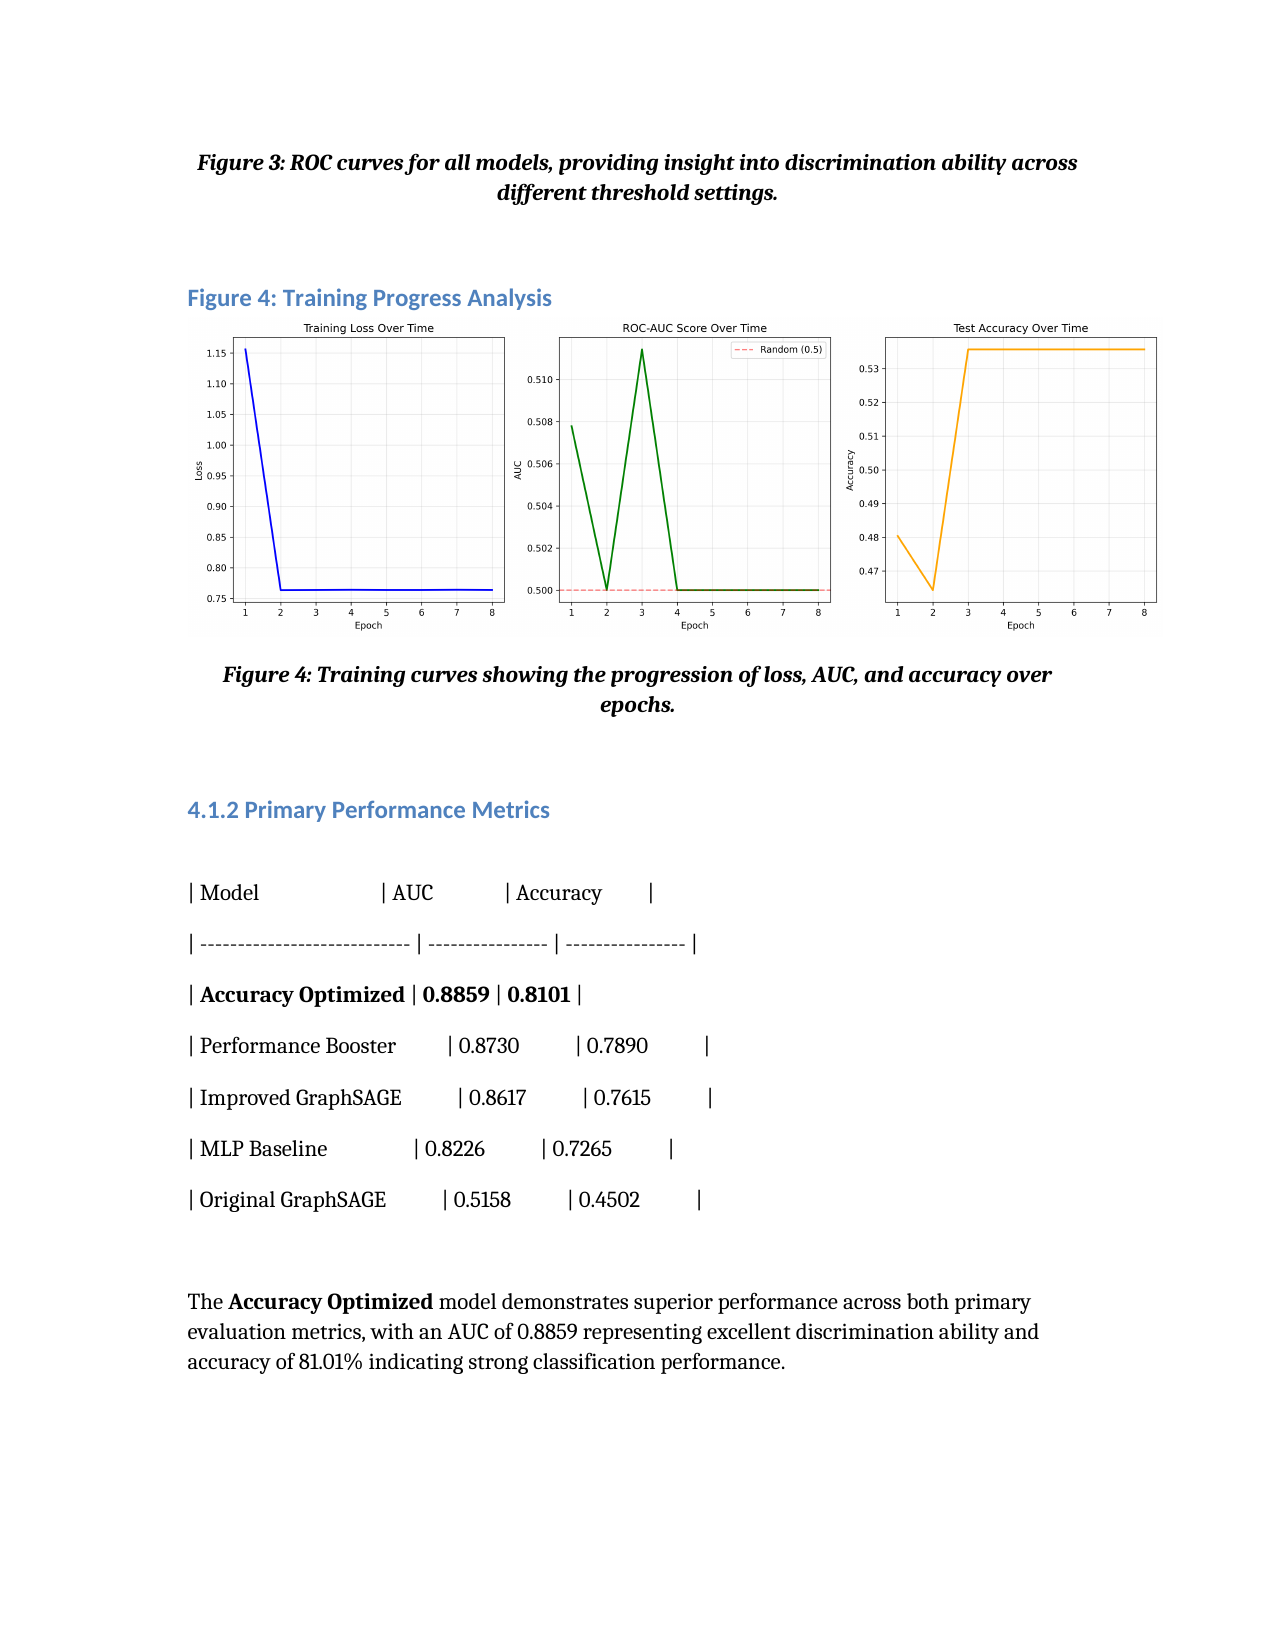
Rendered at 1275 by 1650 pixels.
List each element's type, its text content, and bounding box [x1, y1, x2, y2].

text | Accuracy Optimized | 0.8859 | 0.8101 | [187, 982, 1087, 1008]
text | Performance Booster | 0.8730 | 0.7890 | [187, 1033, 1087, 1059]
text The Accuracy Optimized model demonstrates superior performance across both primary evaluation metrics, with an AUC of 0.8859 representing excellent discrimination ability and accuracy of 81.01% indicating strong classification performance. [187, 1288, 1087, 1375]
text | ---------------------------- | ---------------- | ---------------- | [187, 931, 1087, 957]
subtitle Figure 4: Training Progress Analysis [187, 282, 1087, 313]
text | MLP Baseline | 0.8226 | 0.7265 | [187, 1135, 1087, 1162]
text | Improved GraphSAGE | 0.8617 | 0.7615 | [187, 1084, 1087, 1111]
text Figure 4: Training curves showing the progression of loss, AUC, and accuracy over epochs. [187, 662, 1087, 718]
subtitle 4.1.2 Primary Performance Metrics [187, 794, 1087, 824]
text Figure 3: ROC curves for all models, providing insight into discrimination ability across different threshold settings. [187, 150, 1087, 207]
text | Model | AUC | Accuracy | [187, 880, 1087, 906]
picture [187, 317, 1163, 637]
text | Original GraphSAGE | 0.5158 | 0.4502 | [187, 1186, 1087, 1213]
